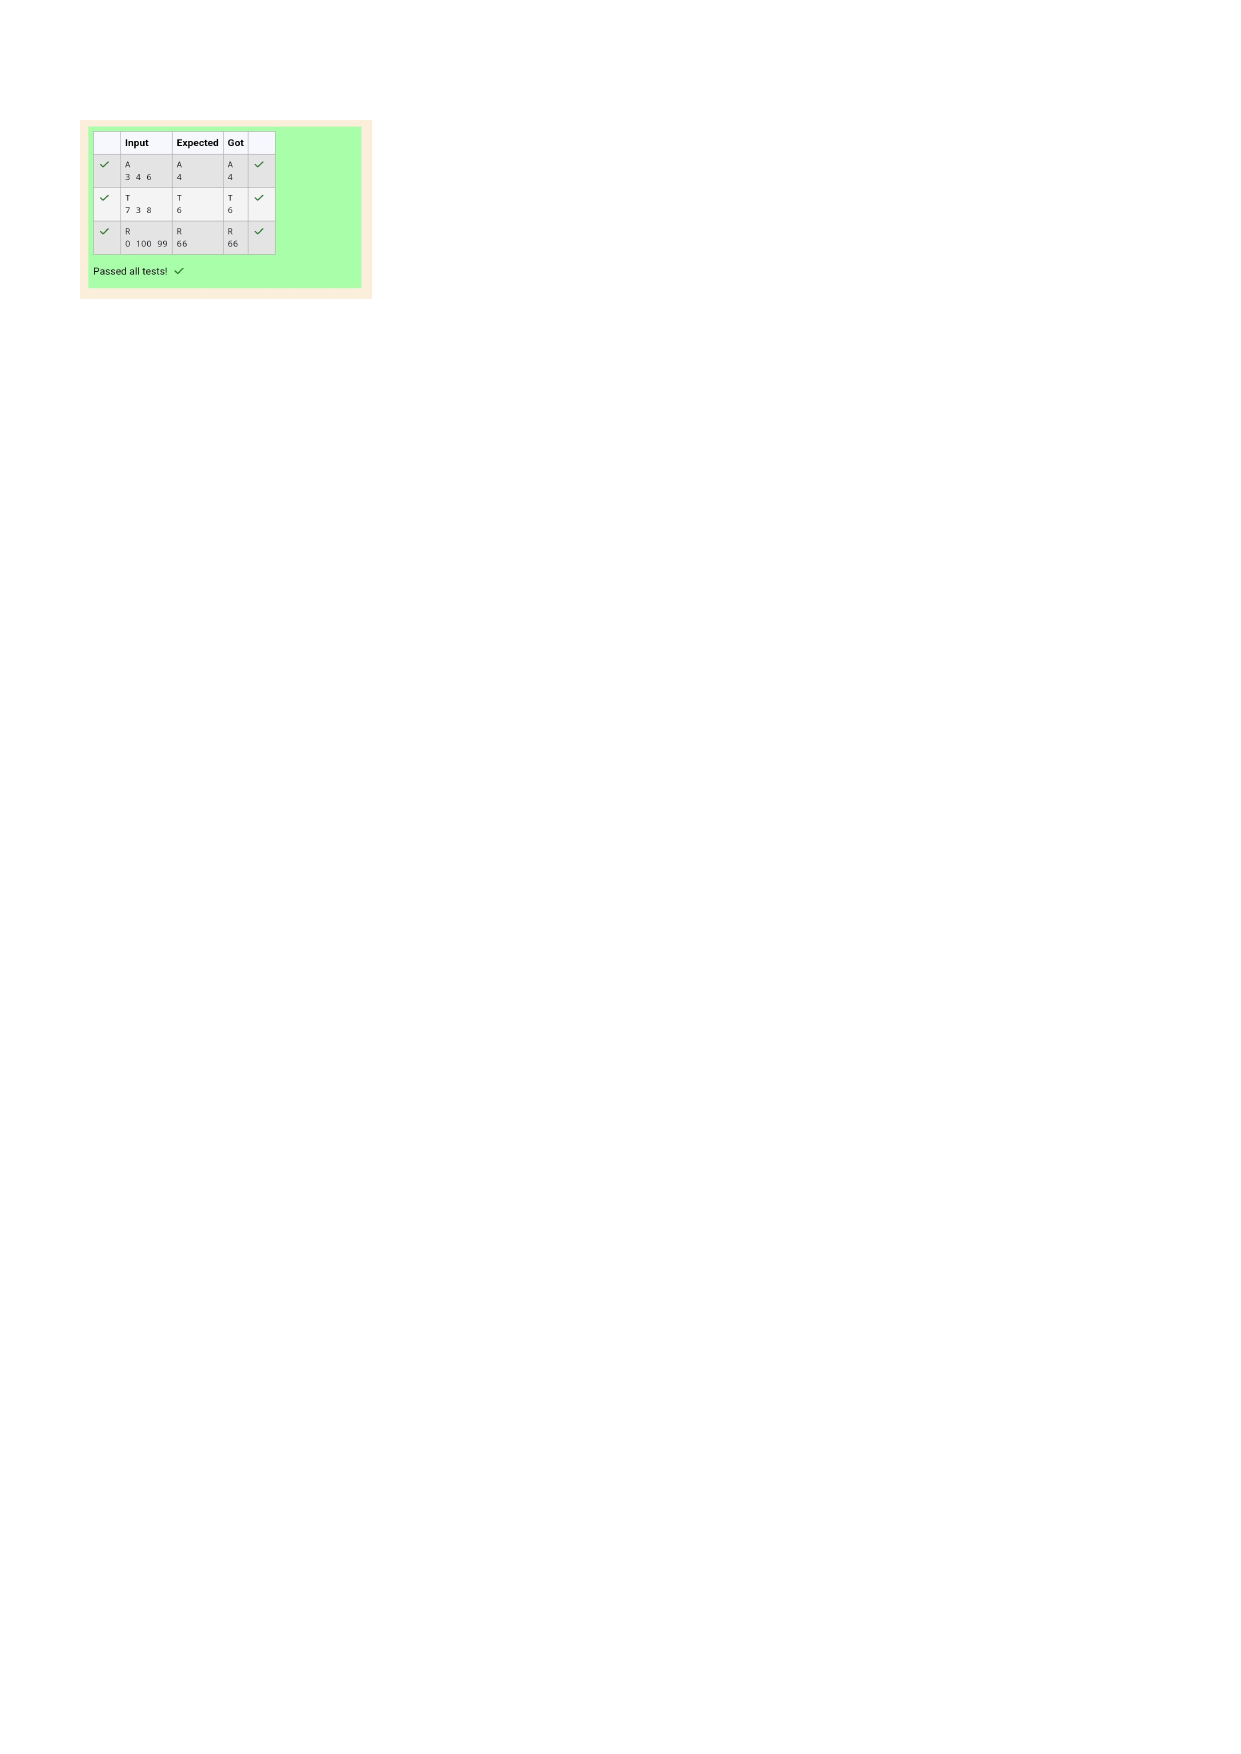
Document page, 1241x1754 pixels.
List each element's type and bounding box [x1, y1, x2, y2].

picture [80, 120, 373, 299]
